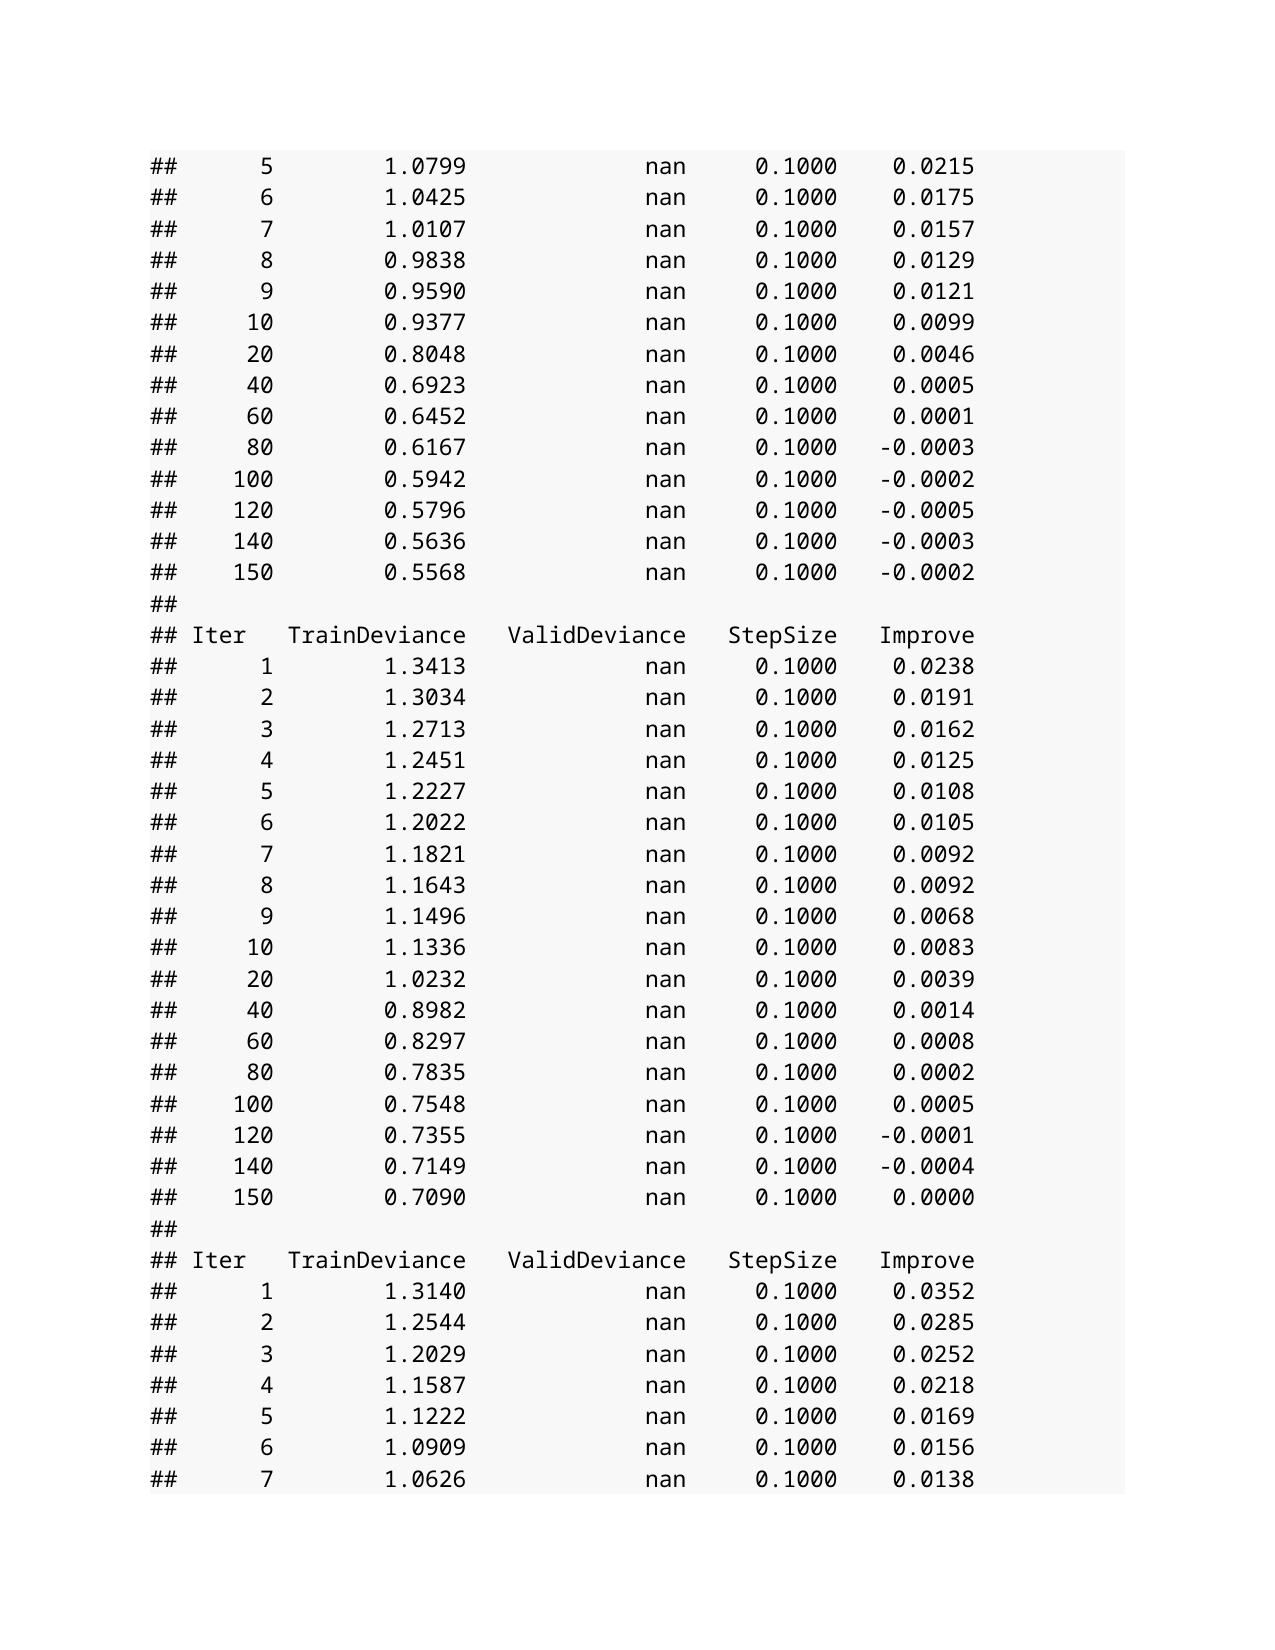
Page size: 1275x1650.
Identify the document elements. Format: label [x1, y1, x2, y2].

text [150, 150, 1125, 1494]
